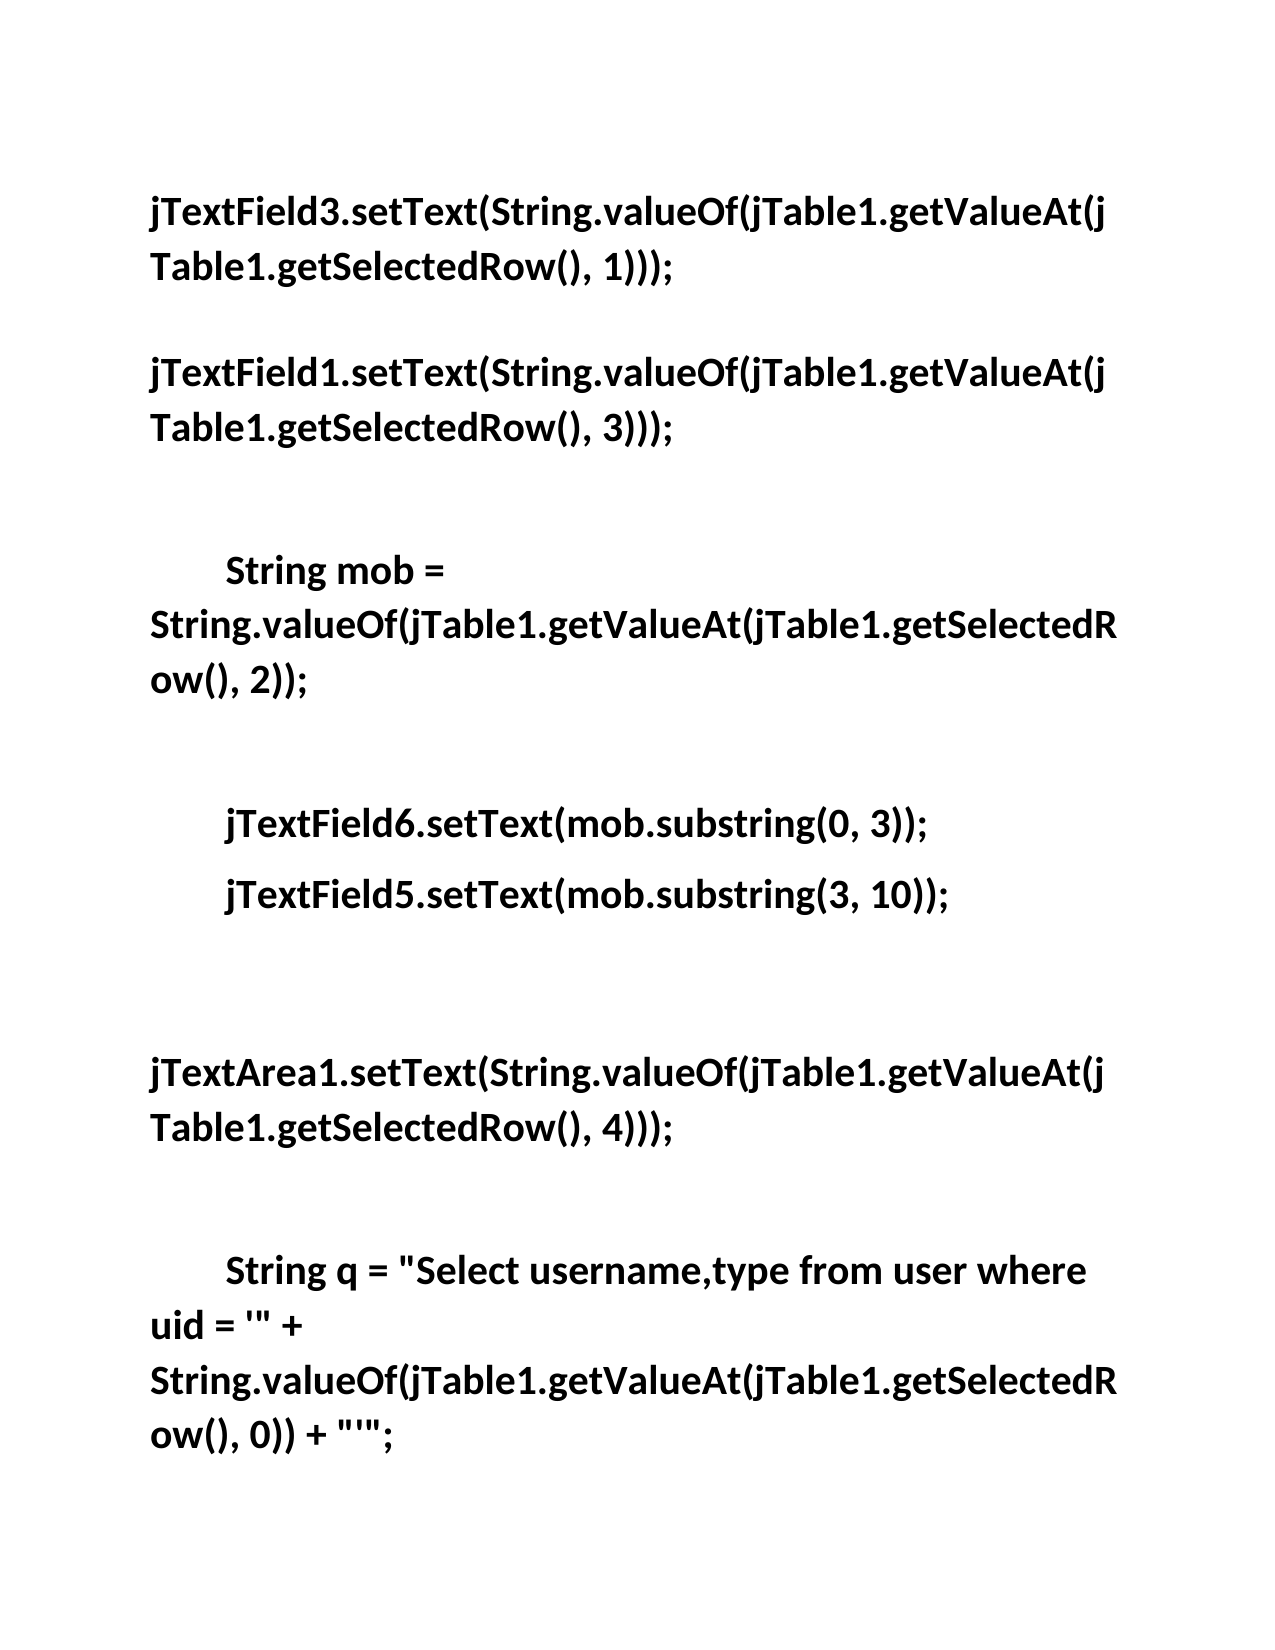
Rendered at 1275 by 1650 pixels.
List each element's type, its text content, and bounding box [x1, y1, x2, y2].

text String mob = String.valueOf(jTable1.getValueAt(jTable1.getSelectedRow(), 2)); [150, 544, 1125, 704]
text jTextArea1.setText(String.valueOf(jTable1.getValueAt(jTable1.getSelectedRow(), 4))); [150, 1011, 1125, 1152]
text jTextField1.setText(String.valueOf(jTable1.getValueAt(jTable1.getSelectedRow(), 3))); [150, 311, 1125, 451]
text jTextField3.setText(String.valueOf(jTable1.getValueAt(jTable1.getSelectedRow(), 1))); [150, 150, 1125, 290]
text String q = "Select username,type from user where uid = '" + String.valueOf(jTable1.getValueAt(jTable1.getSelectedRow(), 0)) + "'"; [150, 1244, 1125, 1459]
text jTextField6.setText(mob.substring(0, 3)); [150, 797, 1125, 847]
text jTextField5.setText(mob.substring(3, 10)); [150, 868, 1125, 919]
